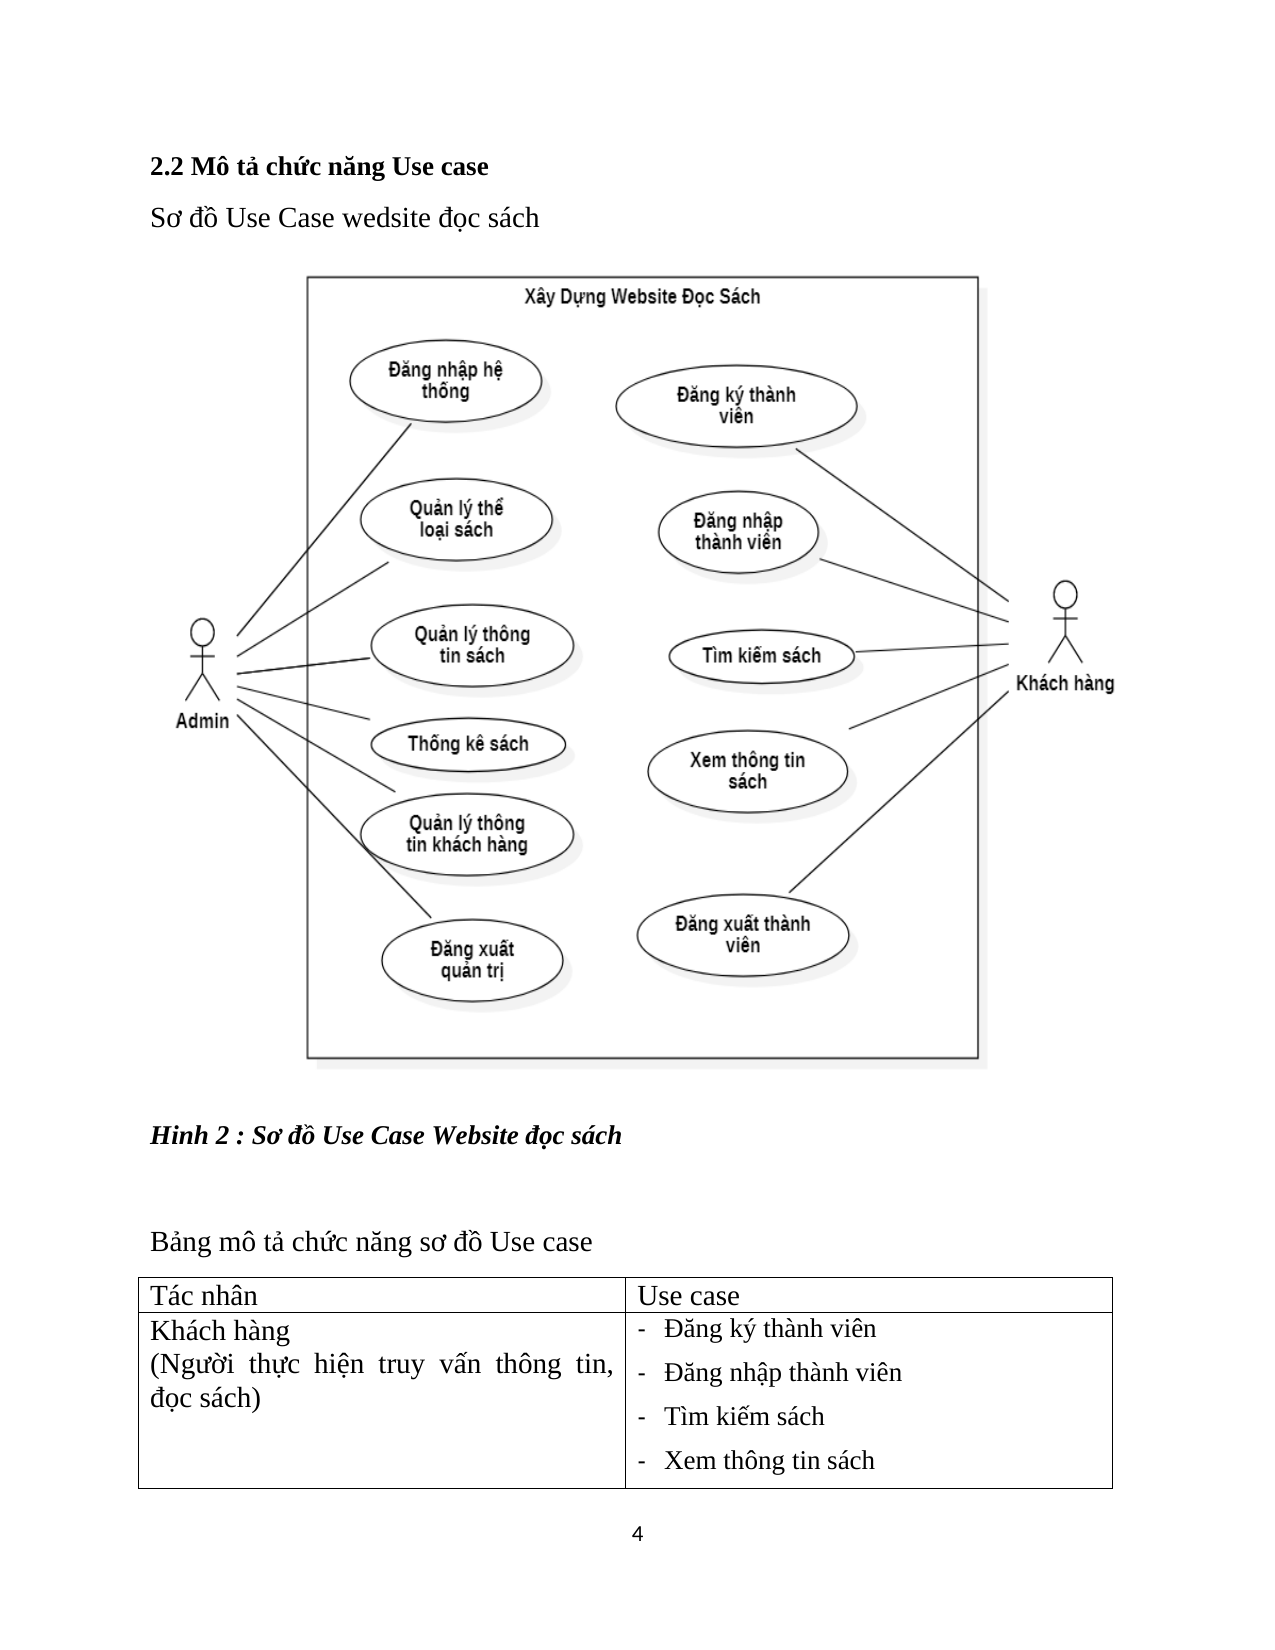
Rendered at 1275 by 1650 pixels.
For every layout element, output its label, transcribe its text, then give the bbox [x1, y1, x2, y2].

text Bảng mô tả chức năng sơ đồ Use case [150, 1224, 1125, 1258]
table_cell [626, 1313, 1112, 1488]
table_header Tác nhân [139, 1278, 625, 1312]
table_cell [139, 1313, 625, 1488]
text Sơ đồ Use Case wedsite đọc sách [150, 200, 1125, 234]
text Hinh 2 : Sơ đồ Use Case Website đọc sách [150, 1119, 1125, 1151]
table_header Use case [626, 1278, 1112, 1312]
picture [150, 253, 1125, 1101]
list 2.2 Mô tả chức năng Use case [150, 150, 1125, 181]
